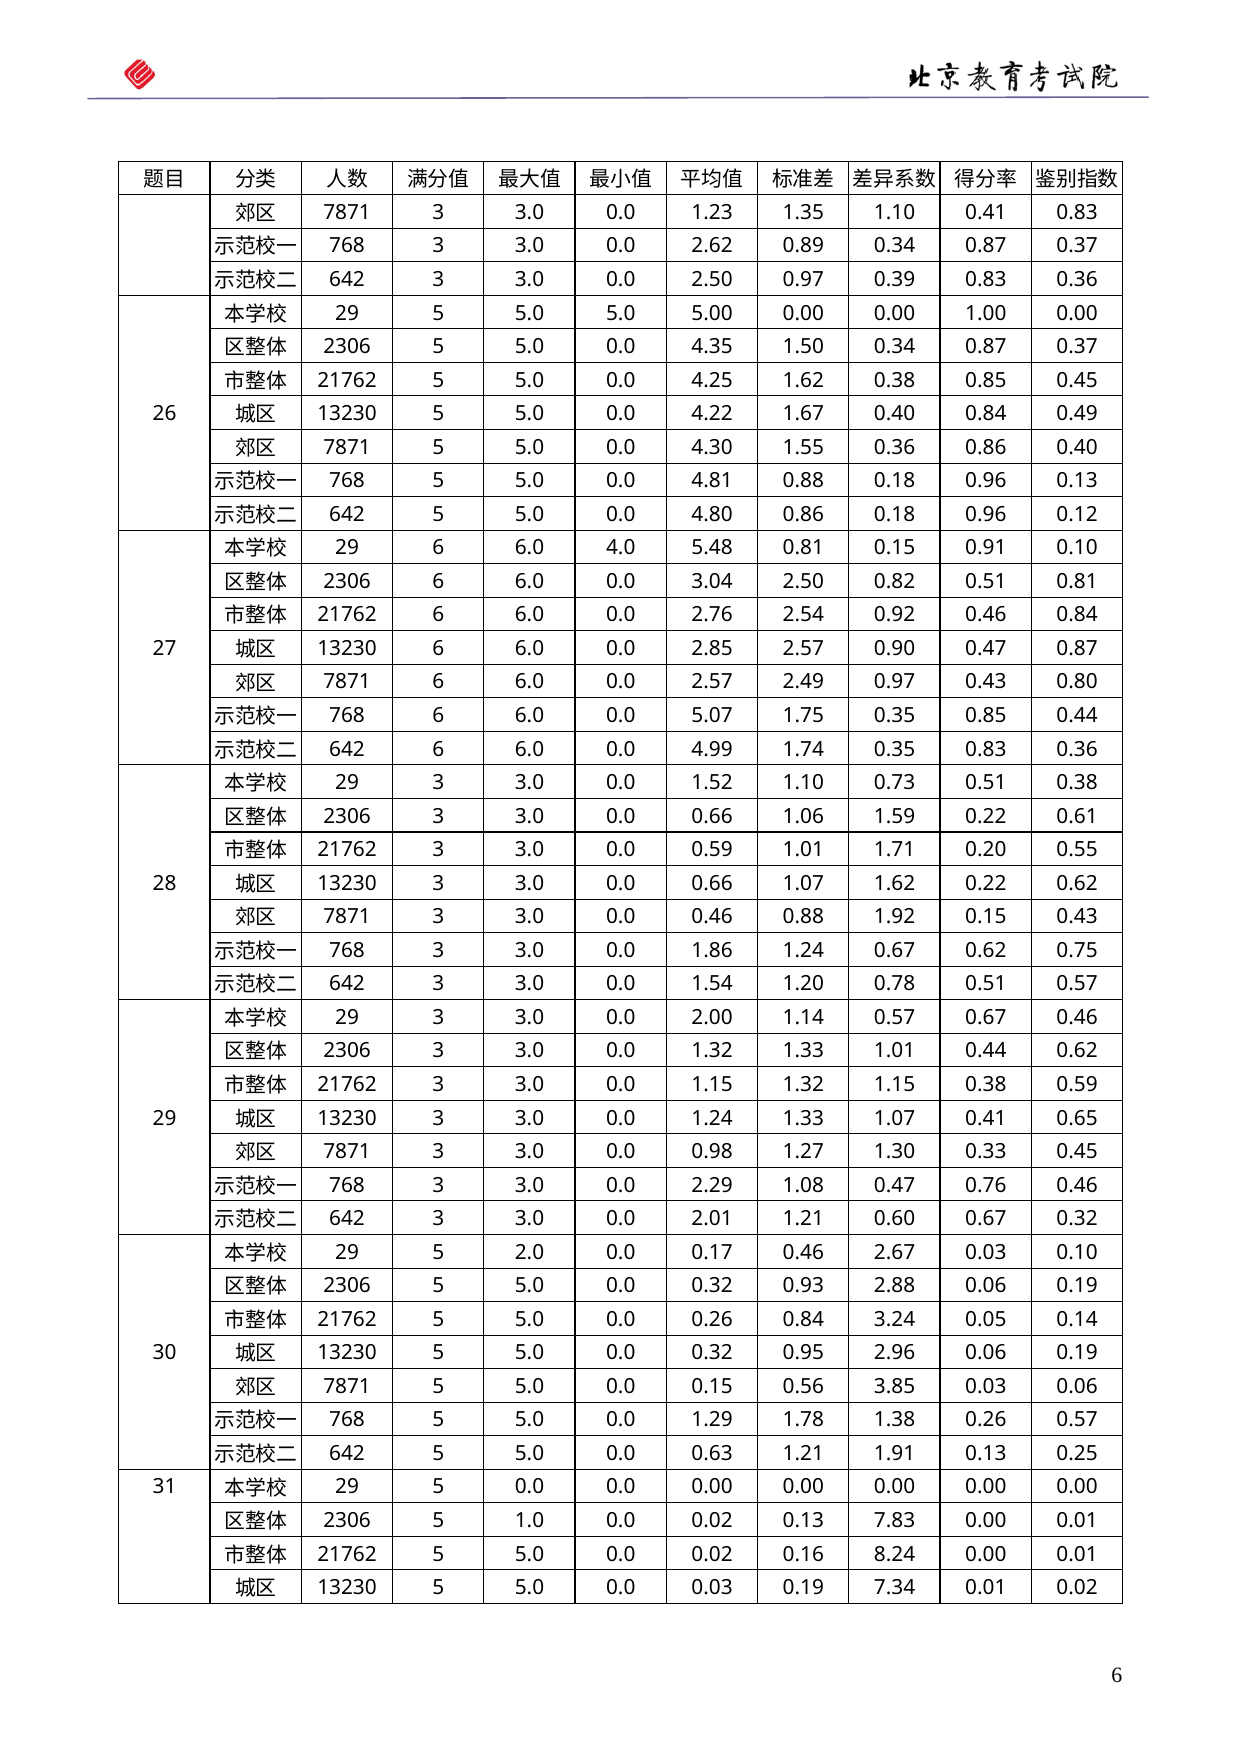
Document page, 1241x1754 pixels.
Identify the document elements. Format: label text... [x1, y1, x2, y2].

table_cell 3.0 [484, 967, 574, 999]
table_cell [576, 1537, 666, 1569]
table_cell 0.00 [849, 296, 939, 328]
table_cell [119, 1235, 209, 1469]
table_cell 示范校一 [211, 229, 301, 261]
table_cell 29 [119, 1000, 209, 1234]
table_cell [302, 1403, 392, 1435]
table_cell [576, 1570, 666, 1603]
table_cell 0.0 [576, 598, 666, 630]
table_header 题目 [119, 162, 209, 194]
table_cell 0.37 [1032, 329, 1122, 362]
table_cell 示范校一 [211, 933, 301, 966]
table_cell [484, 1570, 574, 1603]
table_cell 0.65 [1032, 1101, 1122, 1133]
table_cell 3.04 [667, 564, 757, 597]
table_cell 0.0 [576, 329, 666, 362]
table_cell 0.40 [849, 396, 939, 429]
table_cell 0.91 [941, 531, 1031, 563]
table_cell 0.0 [576, 732, 666, 764]
table_cell 0.18 [849, 464, 939, 496]
table_cell 0.81 [1032, 564, 1122, 597]
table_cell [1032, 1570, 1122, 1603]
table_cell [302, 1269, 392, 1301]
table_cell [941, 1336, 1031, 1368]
table_cell 21762 [302, 833, 392, 865]
table_cell 1.15 [667, 1067, 757, 1100]
table_header 分类 [211, 162, 301, 194]
table_cell 21762 [302, 363, 392, 395]
table_cell 郊区 [211, 665, 301, 697]
table_cell 城区 [211, 1101, 301, 1133]
table_cell 7871 [302, 665, 392, 697]
table_cell 0.57 [849, 1000, 939, 1033]
table_cell 市整体 [211, 598, 301, 630]
table_cell 27 [119, 531, 209, 764]
table_cell 区整体 [211, 564, 301, 597]
table_cell 0.00 [758, 296, 848, 328]
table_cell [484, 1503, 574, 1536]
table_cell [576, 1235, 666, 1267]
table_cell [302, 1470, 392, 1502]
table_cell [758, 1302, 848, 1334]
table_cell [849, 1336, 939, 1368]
table_cell 3 [393, 765, 483, 798]
table_cell 3 [393, 1067, 483, 1100]
table_header 鉴别指数 [1032, 162, 1122, 194]
table_cell 5 [393, 296, 483, 328]
table_cell 本学校 [211, 531, 301, 563]
table_cell 2.50 [758, 564, 848, 597]
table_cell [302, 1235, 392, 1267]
table_cell 区整体 [211, 329, 301, 362]
table_cell 城区 [211, 396, 301, 429]
table_cell 0.38 [941, 1067, 1031, 1100]
table_cell 郊区 [211, 1134, 301, 1167]
table_cell 2.54 [758, 598, 848, 630]
table_cell 3.0 [484, 1101, 574, 1133]
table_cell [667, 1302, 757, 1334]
table_cell 示范校一 [211, 698, 301, 731]
table_cell 5.07 [667, 698, 757, 731]
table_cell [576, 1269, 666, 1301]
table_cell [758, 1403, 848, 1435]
table_cell 3.0 [484, 1034, 574, 1066]
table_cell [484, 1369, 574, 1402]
table_cell 0.0 [576, 698, 666, 731]
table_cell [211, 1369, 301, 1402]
table_cell 0.36 [849, 430, 939, 462]
table_cell 3 [393, 229, 483, 261]
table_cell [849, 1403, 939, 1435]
table_cell 2.00 [667, 1000, 757, 1033]
table_cell 1.10 [849, 195, 939, 228]
table_cell 1.24 [667, 1101, 757, 1133]
table_cell 0.41 [941, 195, 1031, 228]
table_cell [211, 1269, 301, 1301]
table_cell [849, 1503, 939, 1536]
table_cell 0.78 [849, 967, 939, 999]
table_cell 0.0 [576, 363, 666, 395]
table_header 得分率 [941, 162, 1031, 194]
table_cell 3.0 [484, 900, 574, 932]
table_cell 3.0 [484, 195, 574, 228]
table_cell 6.0 [484, 564, 574, 597]
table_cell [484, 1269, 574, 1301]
table_cell 1.52 [667, 765, 757, 798]
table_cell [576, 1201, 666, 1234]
table_cell 3.0 [484, 1067, 574, 1100]
table_cell 3.0 [484, 1168, 574, 1200]
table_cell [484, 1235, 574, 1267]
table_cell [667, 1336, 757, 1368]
table_cell 1.67 [758, 396, 848, 429]
table_cell 1.30 [849, 1134, 939, 1167]
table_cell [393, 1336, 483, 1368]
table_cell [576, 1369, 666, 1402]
table_cell 1.33 [758, 1034, 848, 1066]
table_cell 0.38 [849, 363, 939, 395]
table_cell 29 [302, 296, 392, 328]
table_cell 0.0 [576, 833, 666, 865]
table_cell 2306 [302, 564, 392, 597]
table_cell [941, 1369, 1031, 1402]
picture [909, 56, 1123, 94]
table_cell 6 [393, 531, 483, 563]
table_cell 示范校二 [211, 497, 301, 529]
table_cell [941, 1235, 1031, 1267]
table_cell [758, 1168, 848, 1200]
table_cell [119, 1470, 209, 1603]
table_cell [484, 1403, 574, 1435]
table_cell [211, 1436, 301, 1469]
table_cell 0.61 [1032, 799, 1122, 831]
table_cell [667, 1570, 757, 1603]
table_cell 郊区 [211, 195, 301, 228]
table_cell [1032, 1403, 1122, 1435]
table_cell 0.86 [758, 497, 848, 529]
table_cell 4.25 [667, 363, 757, 395]
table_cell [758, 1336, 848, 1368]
table_cell 0.39 [849, 262, 939, 295]
table_cell 0.15 [941, 900, 1031, 932]
table_cell 0.0 [576, 967, 666, 999]
table_cell 0.0 [576, 464, 666, 496]
table_cell 6 [393, 698, 483, 731]
table_cell 5.00 [667, 296, 757, 328]
table_cell 1.01 [849, 1034, 939, 1066]
table_cell 2306 [302, 1034, 392, 1066]
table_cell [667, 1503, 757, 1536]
table_cell 0.90 [849, 631, 939, 664]
table_cell 768 [302, 1168, 392, 1200]
table_header 平均值 [667, 162, 757, 194]
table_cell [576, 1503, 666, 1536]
table_cell 7871 [302, 900, 392, 932]
table_cell 0.82 [849, 564, 939, 597]
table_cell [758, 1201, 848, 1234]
table_cell 0.83 [1032, 195, 1122, 228]
table_cell 1.27 [758, 1134, 848, 1167]
table_cell 6.0 [484, 631, 574, 664]
table_cell 2306 [302, 799, 392, 831]
table_cell 0.0 [576, 665, 666, 697]
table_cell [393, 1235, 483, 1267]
table_cell 0.0 [576, 765, 666, 798]
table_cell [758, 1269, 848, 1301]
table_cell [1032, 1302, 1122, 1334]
table_cell 768 [302, 698, 392, 731]
table_cell 0.35 [849, 698, 939, 731]
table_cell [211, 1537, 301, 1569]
table_cell 0.88 [758, 464, 848, 496]
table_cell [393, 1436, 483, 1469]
table_cell 0.59 [667, 833, 757, 865]
table_cell 5.0 [484, 497, 574, 529]
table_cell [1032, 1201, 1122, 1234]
picture [118, 56, 164, 94]
table_cell 5 [393, 396, 483, 429]
table_cell 6 [393, 564, 483, 597]
table_header 差异系数 [849, 162, 939, 194]
table_cell 6 [393, 631, 483, 664]
table_cell 2.50 [667, 262, 757, 295]
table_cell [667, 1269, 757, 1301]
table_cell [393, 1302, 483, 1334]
table_cell 0.0 [576, 900, 666, 932]
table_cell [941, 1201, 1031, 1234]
table_cell 0.36 [1032, 732, 1122, 764]
table_cell 768 [302, 464, 392, 496]
table_cell 0.87 [941, 229, 1031, 261]
table_cell 城区 [211, 866, 301, 898]
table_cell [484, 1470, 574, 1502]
table_cell 3 [393, 799, 483, 831]
table_cell 0.46 [667, 900, 757, 932]
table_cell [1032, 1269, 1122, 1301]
table_cell 642 [302, 497, 392, 529]
table_cell 0.67 [849, 933, 939, 966]
table_cell 3.0 [484, 1000, 574, 1033]
table_cell 0.0 [576, 1101, 666, 1133]
table_cell 0.43 [1032, 900, 1122, 932]
table_cell 城区 [211, 631, 301, 664]
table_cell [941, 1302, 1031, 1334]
table_cell 0.57 [1032, 967, 1122, 999]
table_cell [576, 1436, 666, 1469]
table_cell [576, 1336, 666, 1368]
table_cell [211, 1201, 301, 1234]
table_cell 0.59 [1032, 1067, 1122, 1100]
table_cell 本学校 [211, 765, 301, 798]
table_cell 1.00 [941, 296, 1031, 328]
table_cell 示范校一 [211, 464, 301, 496]
table_cell 6.0 [484, 531, 574, 563]
table_cell 3 [393, 1134, 483, 1167]
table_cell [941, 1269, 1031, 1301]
table_cell 21762 [302, 1067, 392, 1100]
table_cell 0.44 [1032, 698, 1122, 731]
table_cell 0.0 [576, 564, 666, 597]
table_cell 0.38 [1032, 765, 1122, 798]
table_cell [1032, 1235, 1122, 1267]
table_cell 1.10 [758, 765, 848, 798]
table_cell 0.34 [849, 329, 939, 362]
table_cell 0.20 [941, 833, 1031, 865]
table_header 标准差 [758, 162, 848, 194]
table_cell 3.0 [484, 799, 574, 831]
table_cell 0.22 [941, 866, 1031, 898]
table_cell 0.12 [1032, 497, 1122, 529]
table_cell 0.0 [576, 497, 666, 529]
table_cell 0.96 [941, 464, 1031, 496]
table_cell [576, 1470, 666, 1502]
table_cell 0.46 [941, 598, 1031, 630]
table_cell 3.0 [484, 933, 574, 966]
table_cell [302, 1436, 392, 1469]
table_cell 4.0 [576, 531, 666, 563]
table_cell 13230 [302, 396, 392, 429]
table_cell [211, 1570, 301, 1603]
table_cell 0.0 [576, 430, 666, 462]
table_cell 642 [302, 967, 392, 999]
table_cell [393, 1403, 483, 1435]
table_cell 0.0 [576, 1134, 666, 1167]
table_cell 5.48 [667, 531, 757, 563]
table_cell 642 [302, 732, 392, 764]
table_cell 示范校二 [211, 262, 301, 295]
table_cell 5 [393, 329, 483, 362]
table_cell 4.80 [667, 497, 757, 529]
table_cell 5.0 [484, 329, 574, 362]
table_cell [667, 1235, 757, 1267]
table_cell 0.41 [941, 1101, 1031, 1133]
table_cell 1.20 [758, 967, 848, 999]
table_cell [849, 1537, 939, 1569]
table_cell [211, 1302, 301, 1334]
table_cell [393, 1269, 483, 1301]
table_cell 郊区 [211, 900, 301, 932]
table_cell 768 [302, 933, 392, 966]
table_cell 0.92 [849, 598, 939, 630]
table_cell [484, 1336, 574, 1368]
table_cell 5.0 [484, 396, 574, 429]
table_cell 0.0 [576, 866, 666, 898]
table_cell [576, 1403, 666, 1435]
table_cell 0.51 [941, 765, 1031, 798]
table_cell 0.10 [1032, 531, 1122, 563]
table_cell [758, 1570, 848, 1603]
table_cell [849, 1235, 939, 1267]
table_cell 7871 [302, 430, 392, 462]
table_cell 3 [393, 866, 483, 898]
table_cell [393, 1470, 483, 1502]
table_cell 市整体 [211, 1067, 301, 1100]
table_cell 0.87 [941, 329, 1031, 362]
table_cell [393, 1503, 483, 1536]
table_cell 0.51 [941, 564, 1031, 597]
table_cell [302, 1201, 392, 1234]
table_cell 1.23 [667, 195, 757, 228]
table_cell 6 [393, 598, 483, 630]
table_cell 13230 [302, 631, 392, 664]
table_cell 0.81 [758, 531, 848, 563]
table_cell 市整体 [211, 833, 301, 865]
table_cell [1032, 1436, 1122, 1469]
table_cell 区整体 [211, 1034, 301, 1066]
table_cell 示范校二 [211, 732, 301, 764]
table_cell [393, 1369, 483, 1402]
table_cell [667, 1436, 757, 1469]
table_cell 5.0 [484, 430, 574, 462]
table_cell 6.0 [484, 598, 574, 630]
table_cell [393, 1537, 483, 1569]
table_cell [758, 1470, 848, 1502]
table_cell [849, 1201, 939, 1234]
table_cell 1.01 [758, 833, 848, 865]
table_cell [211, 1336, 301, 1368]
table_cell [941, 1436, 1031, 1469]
table_cell 0.62 [1032, 1034, 1122, 1066]
table_cell 5.0 [576, 296, 666, 328]
table_cell 0.66 [667, 866, 757, 898]
table_cell 2.76 [667, 598, 757, 630]
table_cell 0.98 [667, 1134, 757, 1167]
table_cell 0.22 [941, 799, 1031, 831]
table_cell 示范校一 [211, 1168, 301, 1200]
table_cell 1.92 [849, 900, 939, 932]
table_cell 4.35 [667, 329, 757, 362]
table_cell 13230 [302, 1101, 392, 1133]
table_cell 29 [302, 531, 392, 563]
table_cell 0.34 [849, 229, 939, 261]
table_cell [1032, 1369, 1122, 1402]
table_cell 0.0 [576, 933, 666, 966]
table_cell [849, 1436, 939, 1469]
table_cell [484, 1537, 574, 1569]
table_cell 0.86 [941, 430, 1031, 462]
table_cell 0.97 [849, 665, 939, 697]
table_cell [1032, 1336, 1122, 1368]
table_header 最小值 [576, 162, 666, 194]
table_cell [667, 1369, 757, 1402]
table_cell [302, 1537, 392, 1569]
table_cell 0.40 [1032, 430, 1122, 462]
table_cell 0.0 [576, 1000, 666, 1033]
table_cell 0.44 [941, 1034, 1031, 1066]
table_cell 0.46 [1032, 1000, 1122, 1033]
table_cell 1.62 [758, 363, 848, 395]
table_cell 本学校 [211, 1000, 301, 1033]
table_cell 0.67 [941, 1000, 1031, 1033]
table_cell 642 [302, 262, 392, 295]
table_cell 0.0 [576, 396, 666, 429]
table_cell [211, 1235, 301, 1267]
table_cell 0.47 [941, 631, 1031, 664]
table_cell 0.84 [941, 396, 1031, 429]
table_cell 区整体 [211, 799, 301, 831]
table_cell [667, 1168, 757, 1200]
table_cell 3 [393, 262, 483, 295]
table_cell 0.36 [1032, 262, 1122, 295]
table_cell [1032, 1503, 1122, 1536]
table_cell 0.87 [1032, 631, 1122, 664]
table_cell 3 [393, 1101, 483, 1133]
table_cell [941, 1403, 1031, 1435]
table_cell 1.74 [758, 732, 848, 764]
table_header 人数 [302, 162, 392, 194]
table_cell 3.0 [484, 229, 574, 261]
table_cell 6.0 [484, 665, 574, 697]
table_cell 本学校 [211, 296, 301, 328]
table_cell 3 [393, 900, 483, 932]
table_cell 0.00 [1032, 296, 1122, 328]
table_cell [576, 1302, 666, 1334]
table_cell 0.0 [576, 1168, 666, 1200]
table_cell 0.83 [941, 732, 1031, 764]
table_cell 4.22 [667, 396, 757, 429]
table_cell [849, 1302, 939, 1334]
table_cell 0.43 [941, 665, 1031, 697]
table_cell 0.0 [576, 1034, 666, 1066]
table_cell 1.35 [758, 195, 848, 228]
table_cell 3.0 [484, 262, 574, 295]
table_cell 3 [393, 933, 483, 966]
table_header 满分值 [393, 162, 483, 194]
table_cell 1.07 [758, 866, 848, 898]
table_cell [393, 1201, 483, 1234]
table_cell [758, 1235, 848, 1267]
table_cell 28 [119, 765, 209, 999]
table_cell 2.62 [667, 229, 757, 261]
table_cell 1.55 [758, 430, 848, 462]
table_cell 郊区 [211, 430, 301, 462]
table_cell 6 [393, 665, 483, 697]
table_cell 0.62 [1032, 866, 1122, 898]
table_cell 1.06 [758, 799, 848, 831]
table_header 最大值 [484, 162, 574, 194]
table_cell 0.0 [576, 262, 666, 295]
table_cell 5 [393, 430, 483, 462]
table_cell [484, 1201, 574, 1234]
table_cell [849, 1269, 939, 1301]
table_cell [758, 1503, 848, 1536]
table_cell 3 [393, 1168, 483, 1200]
table_cell 26 [119, 296, 209, 529]
table_cell 7871 [302, 195, 392, 228]
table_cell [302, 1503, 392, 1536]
table_cell 1.32 [667, 1034, 757, 1066]
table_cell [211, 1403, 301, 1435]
table_cell 6.0 [484, 698, 574, 731]
table_cell 0.13 [1032, 464, 1122, 496]
table_cell 0.96 [941, 497, 1031, 529]
table_cell 0.84 [1032, 598, 1122, 630]
table_cell 5.0 [484, 296, 574, 328]
table_cell 1.32 [758, 1067, 848, 1100]
table_cell 0.66 [667, 799, 757, 831]
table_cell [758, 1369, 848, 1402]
table_cell 2306 [302, 329, 392, 362]
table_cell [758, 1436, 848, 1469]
table_cell 0.85 [941, 363, 1031, 395]
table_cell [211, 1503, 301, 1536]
table_cell 1.75 [758, 698, 848, 731]
table_cell 0.62 [941, 933, 1031, 966]
table_cell 29 [302, 1000, 392, 1033]
table_cell 0.0 [576, 631, 666, 664]
table_cell 2.85 [667, 631, 757, 664]
table_cell 5 [393, 363, 483, 395]
table_cell 6.0 [484, 732, 574, 764]
table_cell 1.54 [667, 967, 757, 999]
table_cell 0.73 [849, 765, 939, 798]
table_cell 0.45 [1032, 363, 1122, 395]
table_cell 0.35 [849, 732, 939, 764]
table_cell 768 [302, 229, 392, 261]
table_cell 2.49 [758, 665, 848, 697]
table_cell 3 [393, 967, 483, 999]
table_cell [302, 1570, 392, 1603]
table_cell 4.81 [667, 464, 757, 496]
table_cell 3.0 [484, 1134, 574, 1167]
table_cell 0.33 [941, 1134, 1031, 1167]
table_cell 0.75 [1032, 933, 1122, 966]
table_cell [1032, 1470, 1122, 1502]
table_cell 0.37 [1032, 229, 1122, 261]
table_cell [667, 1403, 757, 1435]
table_cell 4.30 [667, 430, 757, 462]
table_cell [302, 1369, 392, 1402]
table_cell 6 [393, 732, 483, 764]
table_cell 0.15 [849, 531, 939, 563]
table_cell 0.88 [758, 900, 848, 932]
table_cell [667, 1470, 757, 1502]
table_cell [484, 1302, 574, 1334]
table_cell 5 [393, 497, 483, 529]
table_cell 1.59 [849, 799, 939, 831]
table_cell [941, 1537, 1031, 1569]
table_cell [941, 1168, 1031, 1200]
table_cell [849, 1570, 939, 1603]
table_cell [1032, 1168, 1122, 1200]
table_cell 1.14 [758, 1000, 848, 1033]
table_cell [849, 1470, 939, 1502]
table_cell 29 [302, 765, 392, 798]
table_cell 0.0 [576, 799, 666, 831]
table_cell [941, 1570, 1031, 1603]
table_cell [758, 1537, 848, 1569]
table_cell 3.0 [484, 765, 574, 798]
table_cell 21762 [302, 598, 392, 630]
table_cell 1.62 [849, 866, 939, 898]
table_cell 1.50 [758, 329, 848, 362]
table_cell 5 [393, 464, 483, 496]
table_cell 0.18 [849, 497, 939, 529]
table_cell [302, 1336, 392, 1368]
table_cell 4.99 [667, 732, 757, 764]
table_cell 3 [393, 833, 483, 865]
table_cell 0.89 [758, 229, 848, 261]
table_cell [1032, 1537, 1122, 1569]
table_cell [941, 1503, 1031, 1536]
table_cell 7871 [302, 1134, 392, 1167]
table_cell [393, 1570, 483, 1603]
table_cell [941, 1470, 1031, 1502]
table_cell 0.45 [1032, 1134, 1122, 1167]
table_cell 0.49 [1032, 396, 1122, 429]
table_cell 3.0 [484, 833, 574, 865]
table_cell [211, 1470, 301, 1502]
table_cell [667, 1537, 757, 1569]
table_cell 2.57 [667, 665, 757, 697]
table_cell 0.85 [941, 698, 1031, 731]
table_cell 0.0 [576, 229, 666, 261]
table_cell 0.51 [941, 967, 1031, 999]
table_cell 1.15 [849, 1067, 939, 1100]
table_cell 0.97 [758, 262, 848, 295]
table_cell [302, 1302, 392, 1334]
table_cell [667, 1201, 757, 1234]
table_cell 0.0 [576, 1067, 666, 1100]
table_cell 1.86 [667, 933, 757, 966]
table_cell 1.33 [758, 1101, 848, 1133]
table_cell 5.0 [484, 464, 574, 496]
table_cell 1.71 [849, 833, 939, 865]
table_cell 3 [393, 1000, 483, 1033]
table_cell 3 [393, 1034, 483, 1066]
table_cell 5.0 [484, 363, 574, 395]
table_cell 0.83 [941, 262, 1031, 295]
table_cell 1.24 [758, 933, 848, 966]
table_cell 2.57 [758, 631, 848, 664]
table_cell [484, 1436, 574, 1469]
table_cell 0.80 [1032, 665, 1122, 697]
table_cell 13230 [302, 866, 392, 898]
table_cell 示范校二 [211, 967, 301, 999]
table_cell 市整体 [211, 363, 301, 395]
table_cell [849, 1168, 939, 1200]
table_cell 3 [393, 195, 483, 228]
table_cell 1.07 [849, 1101, 939, 1133]
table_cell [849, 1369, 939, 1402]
table_cell 0.55 [1032, 833, 1122, 865]
table_cell 3.0 [484, 866, 574, 898]
table_cell 0.0 [576, 195, 666, 228]
